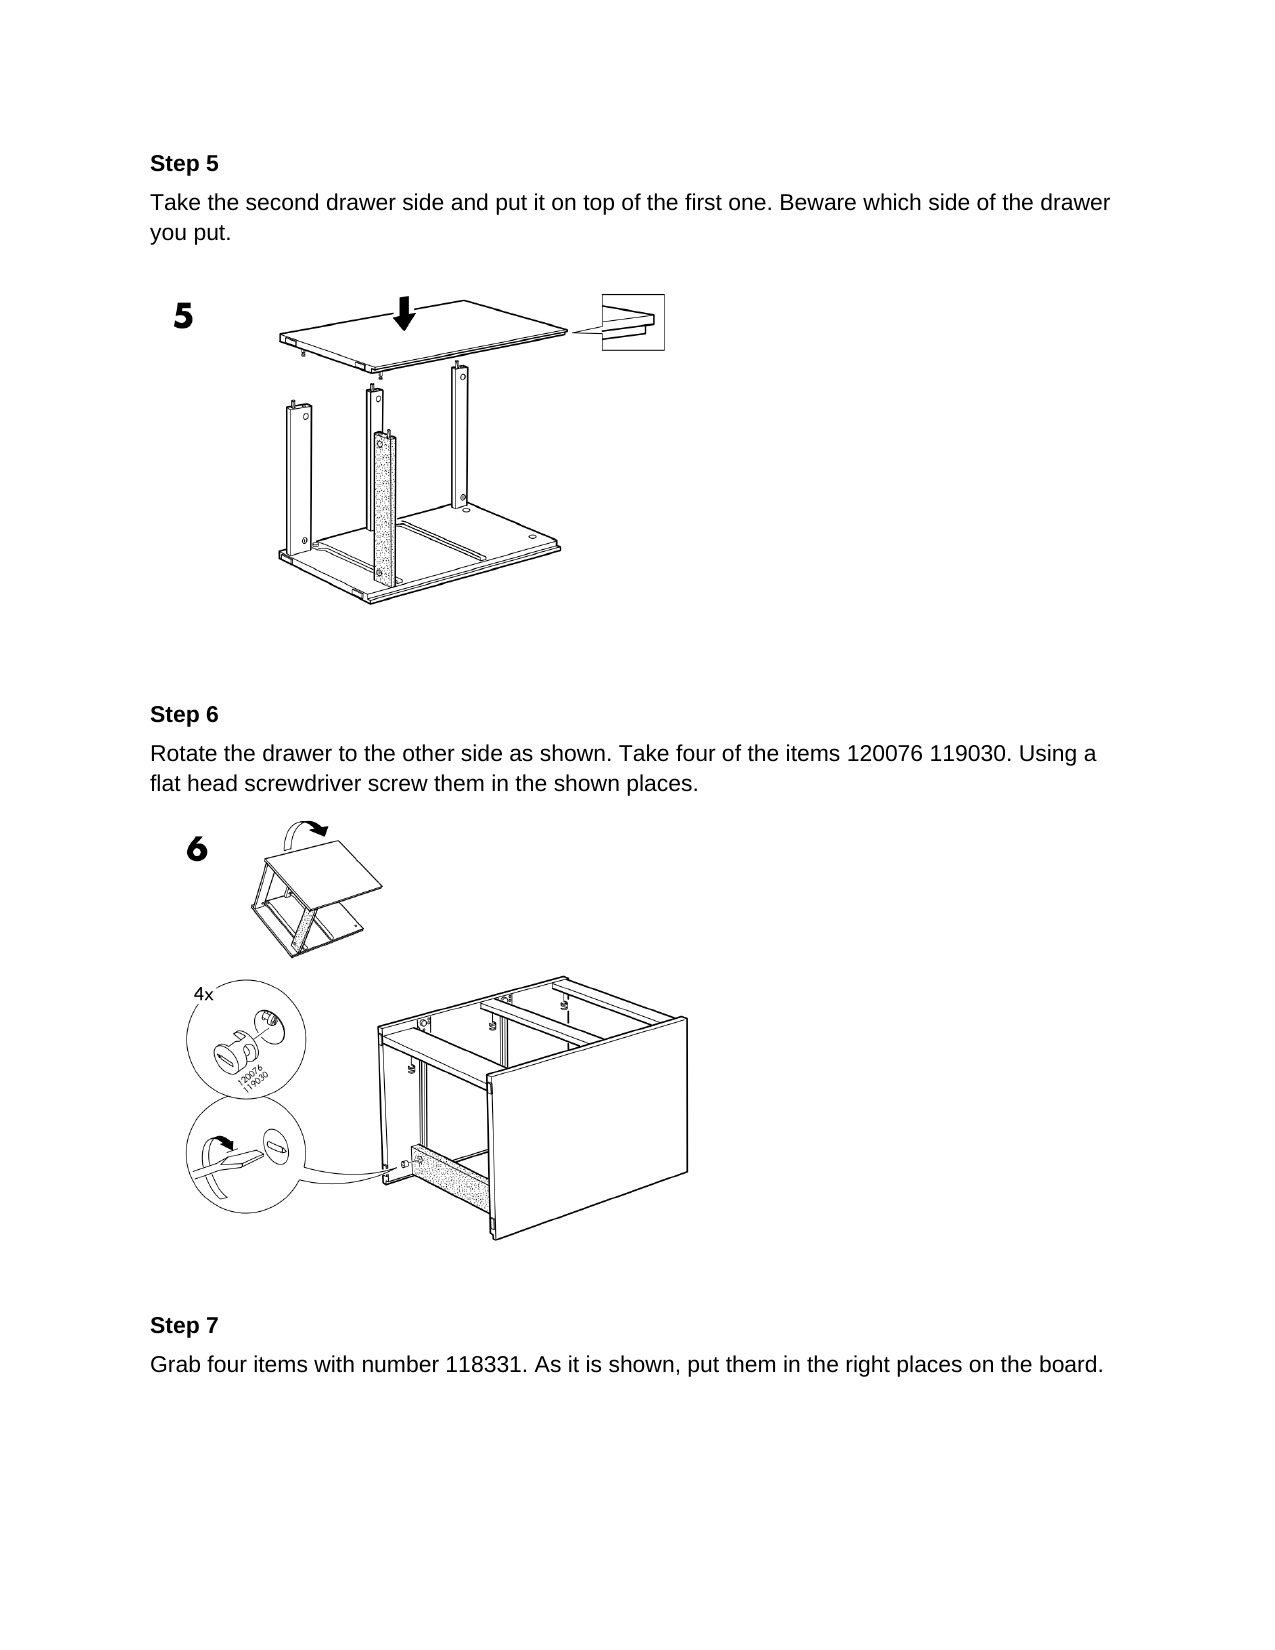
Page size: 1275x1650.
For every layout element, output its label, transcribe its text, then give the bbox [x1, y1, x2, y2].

picture [150, 800, 725, 1241]
subtitle Step 5 [150, 150, 1125, 176]
text Take the second drawer side and put it on top of the first one. Beware which side of the drawer you put. [150, 189, 1125, 245]
subtitle Step 6 [150, 701, 1125, 727]
picture [150, 279, 686, 630]
subtitle Step 7 [150, 1312, 1125, 1338]
text Rotate the drawer to the other side as shown. Take four of the items 120076 119030. Using a flat head screwdriver screw them in the shown places. [150, 740, 1125, 796]
text Grab four items with number 118331. As it is shown, put them in the right places on the board. [150, 1351, 1125, 1377]
